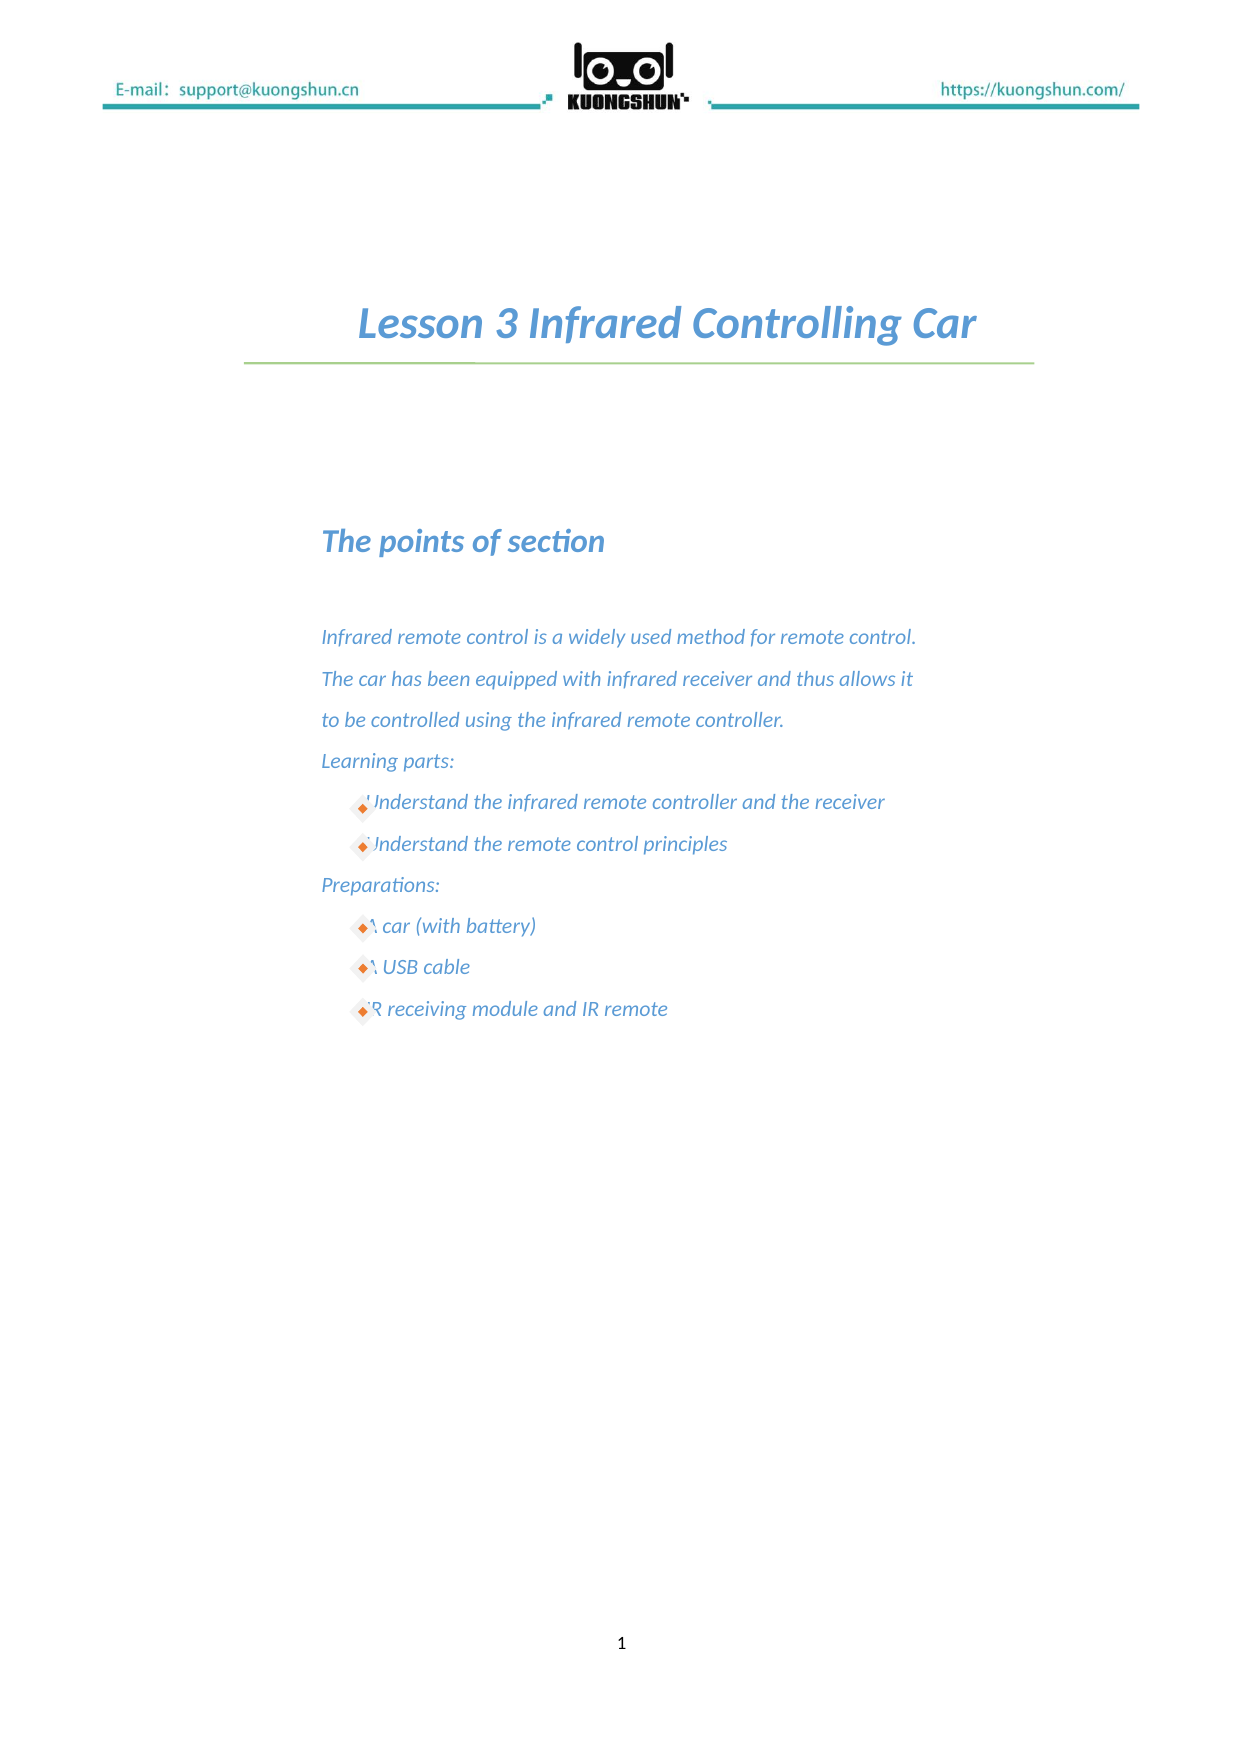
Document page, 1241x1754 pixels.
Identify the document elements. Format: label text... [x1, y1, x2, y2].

text Infrared remote control is a widely used method for remote control. [102, 621, 1140, 653]
text Understand the infrared remote controller and the receiver [102, 786, 1140, 818]
text The car has been equipped with infrared receiver and thus allows it [102, 662, 1140, 694]
picture [102, 14, 1140, 130]
subtitle The points of section [102, 508, 1140, 573]
text Preparations: [102, 868, 1140, 901]
subtitle Lesson 3 Infrared Controlling Car [102, 289, 1140, 354]
text Understand the remote control principles [102, 827, 1140, 859]
text A USB cable [102, 951, 1140, 983]
text to be controlled using the infrared remote controller. [102, 703, 1140, 736]
text Learning parts: [102, 744, 1140, 777]
text IR receiving module and IR remote [102, 992, 1140, 1024]
text A car (with battery) [102, 909, 1140, 942]
